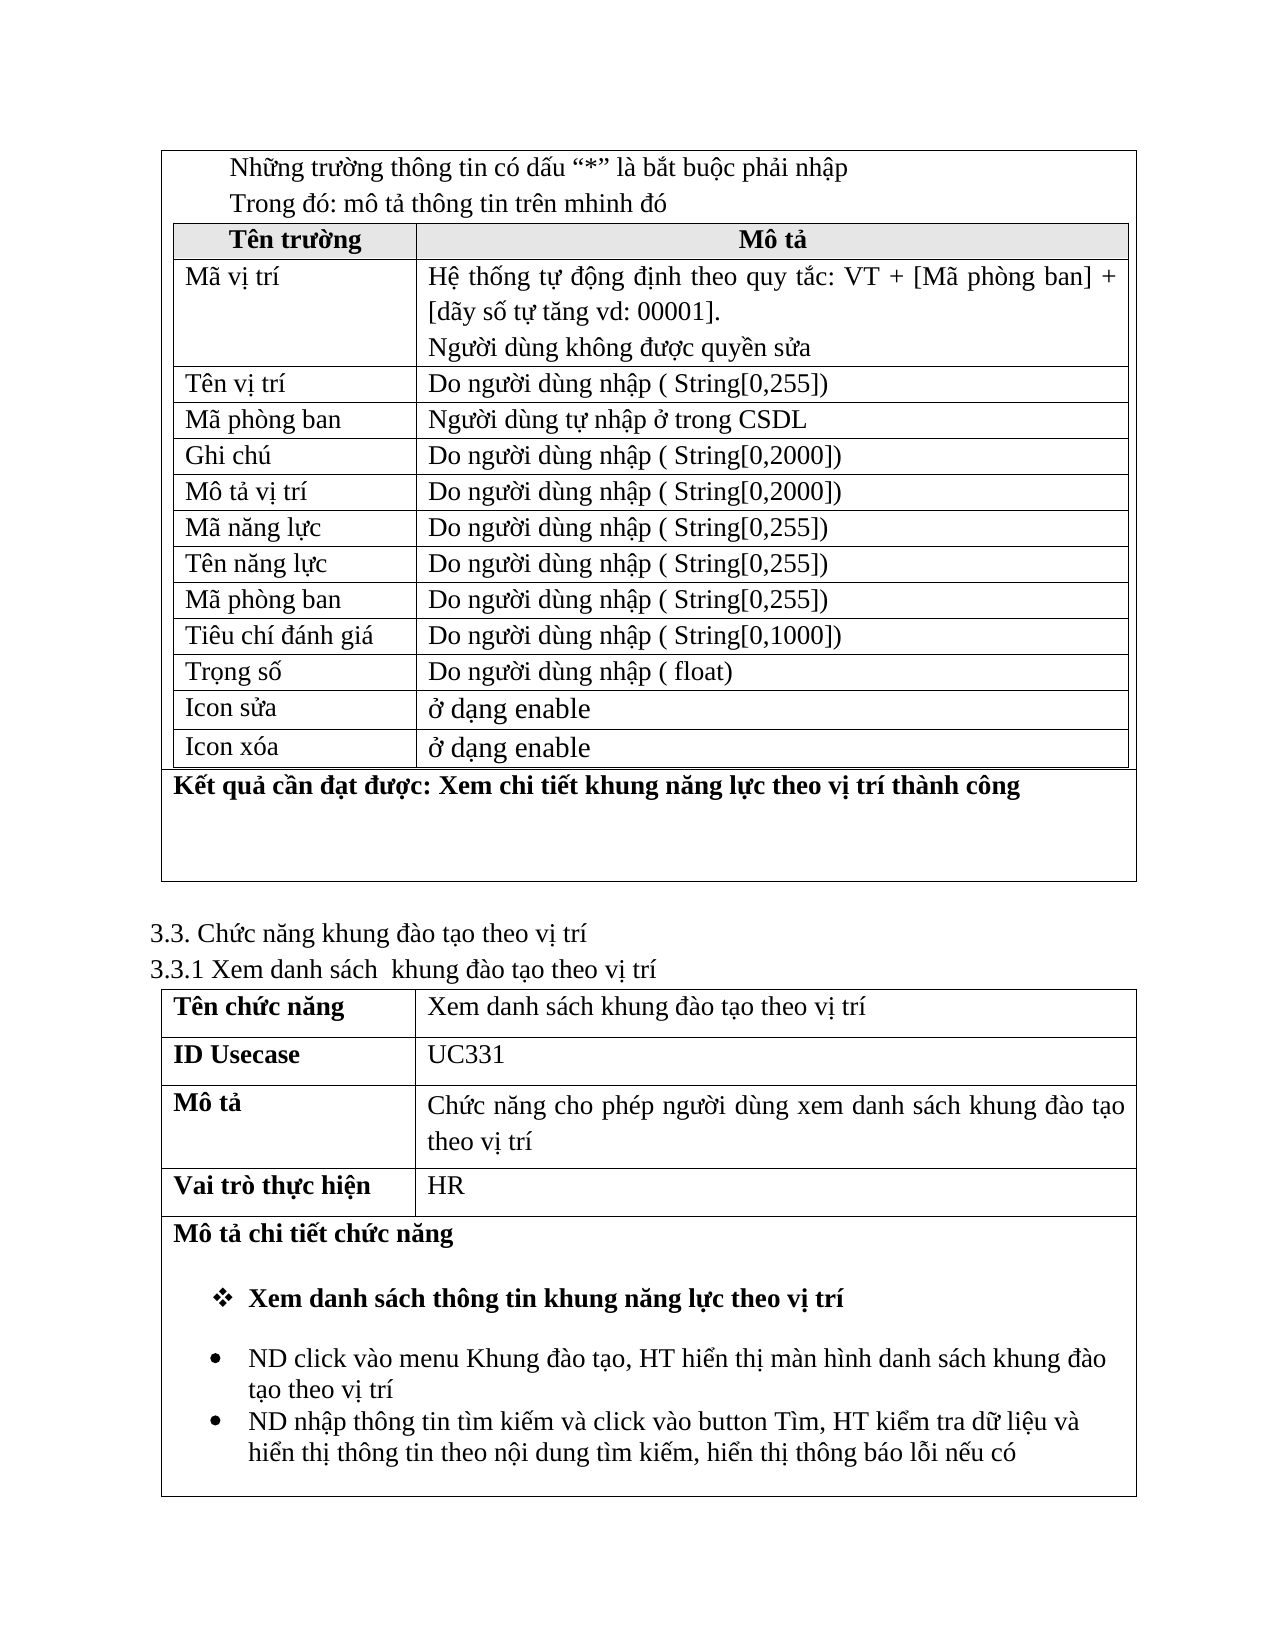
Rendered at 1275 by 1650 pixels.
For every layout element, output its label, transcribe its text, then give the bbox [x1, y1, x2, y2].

table_cell Chức năng cho phép người dùng xem danh sách khung đào tạo theo vị trí [416, 1086, 1136, 1168]
table_header Tên chức năng [162, 990, 415, 1037]
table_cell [162, 1217, 1136, 1496]
table_cell Vai trò thực hiện [162, 1169, 415, 1216]
table_header Xem danh sách khung đào tạo theo vị trí [416, 990, 1136, 1037]
table_cell UC331 [416, 1038, 1136, 1085]
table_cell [162, 151, 1136, 768]
table_cell HR [416, 1169, 1136, 1216]
text 3.3. Chức năng khung đào tạo theo vị trí [150, 917, 1125, 948]
table_cell ID Usecase [162, 1038, 415, 1085]
text 3.3.1 Xem danh sách khung đào tạo theo vị trí [150, 953, 1125, 984]
table_cell Mô tả [162, 1086, 415, 1168]
table_cell Kết quả cần đạt được: Xem chi tiết khung năng lực theo vị trí thành công [162, 770, 1136, 881]
